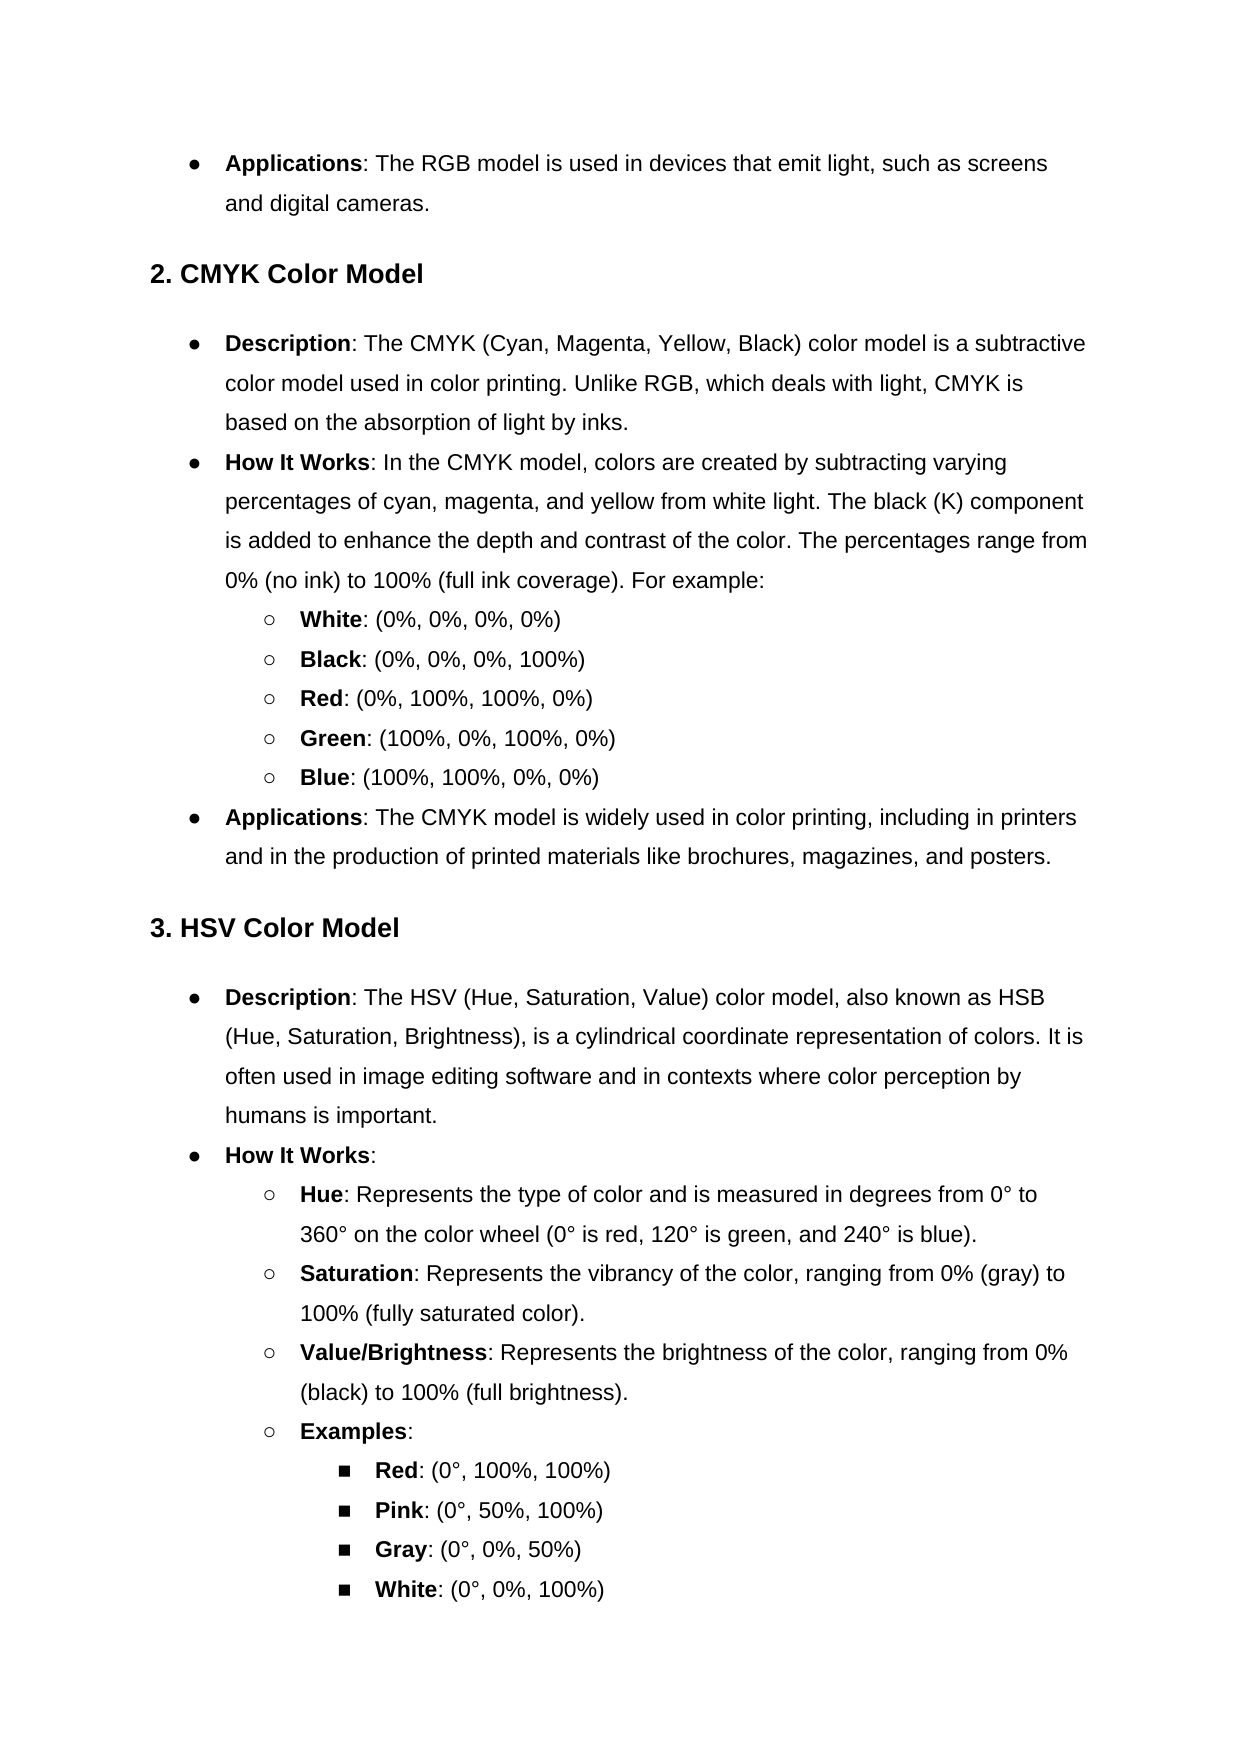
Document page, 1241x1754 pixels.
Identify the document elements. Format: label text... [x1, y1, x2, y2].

list Description: The HSV (Hue, Saturation, Value) color model, also known as HSB (Hue, Saturation, Brightness), is a cylindrical coordinate representation of colors. It is often used in image editing software and in contexts where color perception by humans is important. [187, 984, 1090, 1128]
list How It Works: In the CMYK model, colors are created by subtracting varying percentages of cyan, magenta, and yellow from white light. The black (K) component is added to enhance the depth and contrast of the color. The percentages range from 0% (no ink) to 100% (full ink coverage). For example: [187, 448, 1090, 593]
list Applications: The RGB model is used in devices that emit light, such as screens and digital cameras. [187, 150, 1090, 216]
list Green: (100%, 0%, 100%, 0%) [262, 725, 1090, 751]
list Value/Brightness: Represents the brightness of the color, ranging from 0% (black) to 100% (full brightness). [262, 1339, 1090, 1405]
list Black: (0%, 0%, 0%, 100%) [262, 646, 1090, 672]
list Saturation: Represents the vibrancy of the color, ranging from 0% (gray) to 100% (fully saturated color). [262, 1260, 1090, 1326]
list Blue: (100%, 100%, 0%, 0%) [262, 764, 1090, 791]
list How It Works: [187, 1142, 1090, 1168]
subtitle 3. HSV Color Model [150, 912, 1090, 943]
list White: (0%, 0%, 0%, 0%) [262, 606, 1090, 633]
list Description: The CMYK (Cyan, Magenta, Yellow, Black) color model is a subtractive color model used in color printing. Unlike RGB, which deals with light, CMYK is based on the absorption of light by inks. [187, 330, 1090, 435]
list Red: (0°, 100%, 100%) [337, 1457, 1090, 1484]
list Pink: (0°, 50%, 100%) [337, 1497, 1090, 1523]
list Applications: The CMYK model is widely used in color printing, including in printers and in the production of printed materials like brochures, magazines, and posters. [187, 804, 1090, 869]
list Hue: Represents the type of color and is measured in degrees from 0° to 360° on the color wheel (0° is red, 120° is green, and 240° is blue). [262, 1181, 1090, 1247]
list Examples: [262, 1418, 1090, 1444]
subtitle 2. CMYK Color Model [150, 258, 1090, 289]
list White: (0°, 0%, 100%) [337, 1576, 1090, 1602]
list Gray: (0°, 0%, 50%) [337, 1536, 1090, 1563]
list Red: (0%, 100%, 100%, 0%) [262, 685, 1090, 712]
